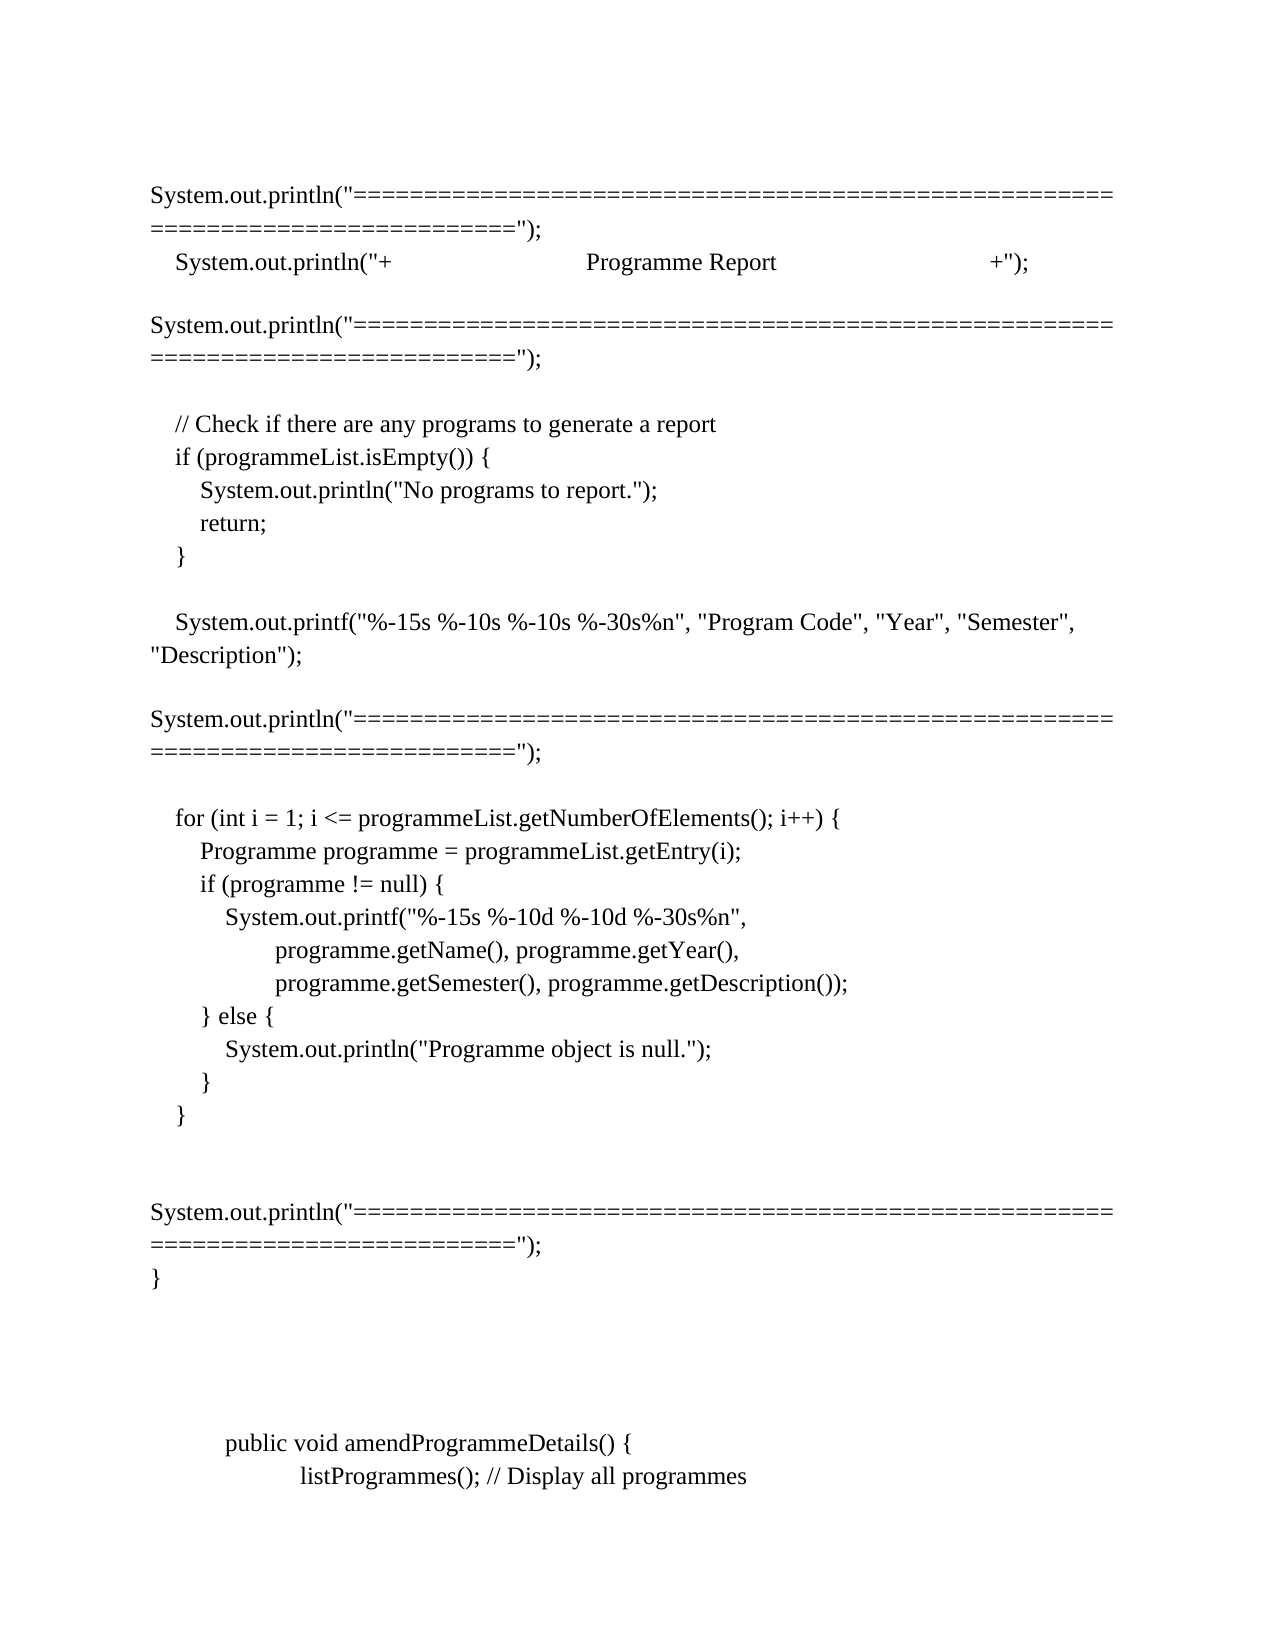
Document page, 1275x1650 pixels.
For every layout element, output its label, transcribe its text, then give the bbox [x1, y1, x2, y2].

text } [150, 1100, 1125, 1129]
text return; [150, 508, 1125, 537]
text System.out.println("Programme object is null."); [150, 1034, 1125, 1063]
text } [150, 1263, 1125, 1292]
text } else { [150, 1001, 1125, 1030]
text Programme programme = programmeList.getEntry(i); [150, 836, 1125, 865]
text for (int i = 1; i <= programmeList.getNumberOfElements(); i++) { [150, 803, 1125, 832]
text if (programmeList.isEmpty()) { [150, 442, 1125, 471]
text if (programme != null) { [150, 869, 1125, 898]
text listProgrammes(); // Display all programmes [150, 1461, 1125, 1490]
text programme.getName(), programme.getYear(), [150, 935, 1125, 964]
text } [150, 541, 1125, 570]
text public void amendProgrammeDetails() { [150, 1428, 1125, 1457]
text System.out.println("================================================================================"); [150, 673, 1125, 766]
text System.out.println("================================================================================"); [150, 1166, 1125, 1259]
text // Check if there are any programs to generate a report [150, 409, 1125, 438]
text System.out.println("================================================================================"); [150, 280, 1125, 372]
text } [150, 1067, 1125, 1096]
text System.out.printf("%-15s %-10d %-10d %-30s%n", [150, 902, 1125, 931]
text System.out.println("No programs to report."); [150, 475, 1125, 504]
text System.out.printf("%-15s %-10s %-10s %-30s%n", "Program Code", "Year", "Semester", "Description"); [150, 607, 1125, 669]
text System.out.println("================================================================================"); [150, 150, 1125, 242]
text programme.getSemester(), programme.getDescription()); [150, 968, 1125, 997]
text System.out.println("+ Programme Report +"); [150, 247, 1125, 275]
